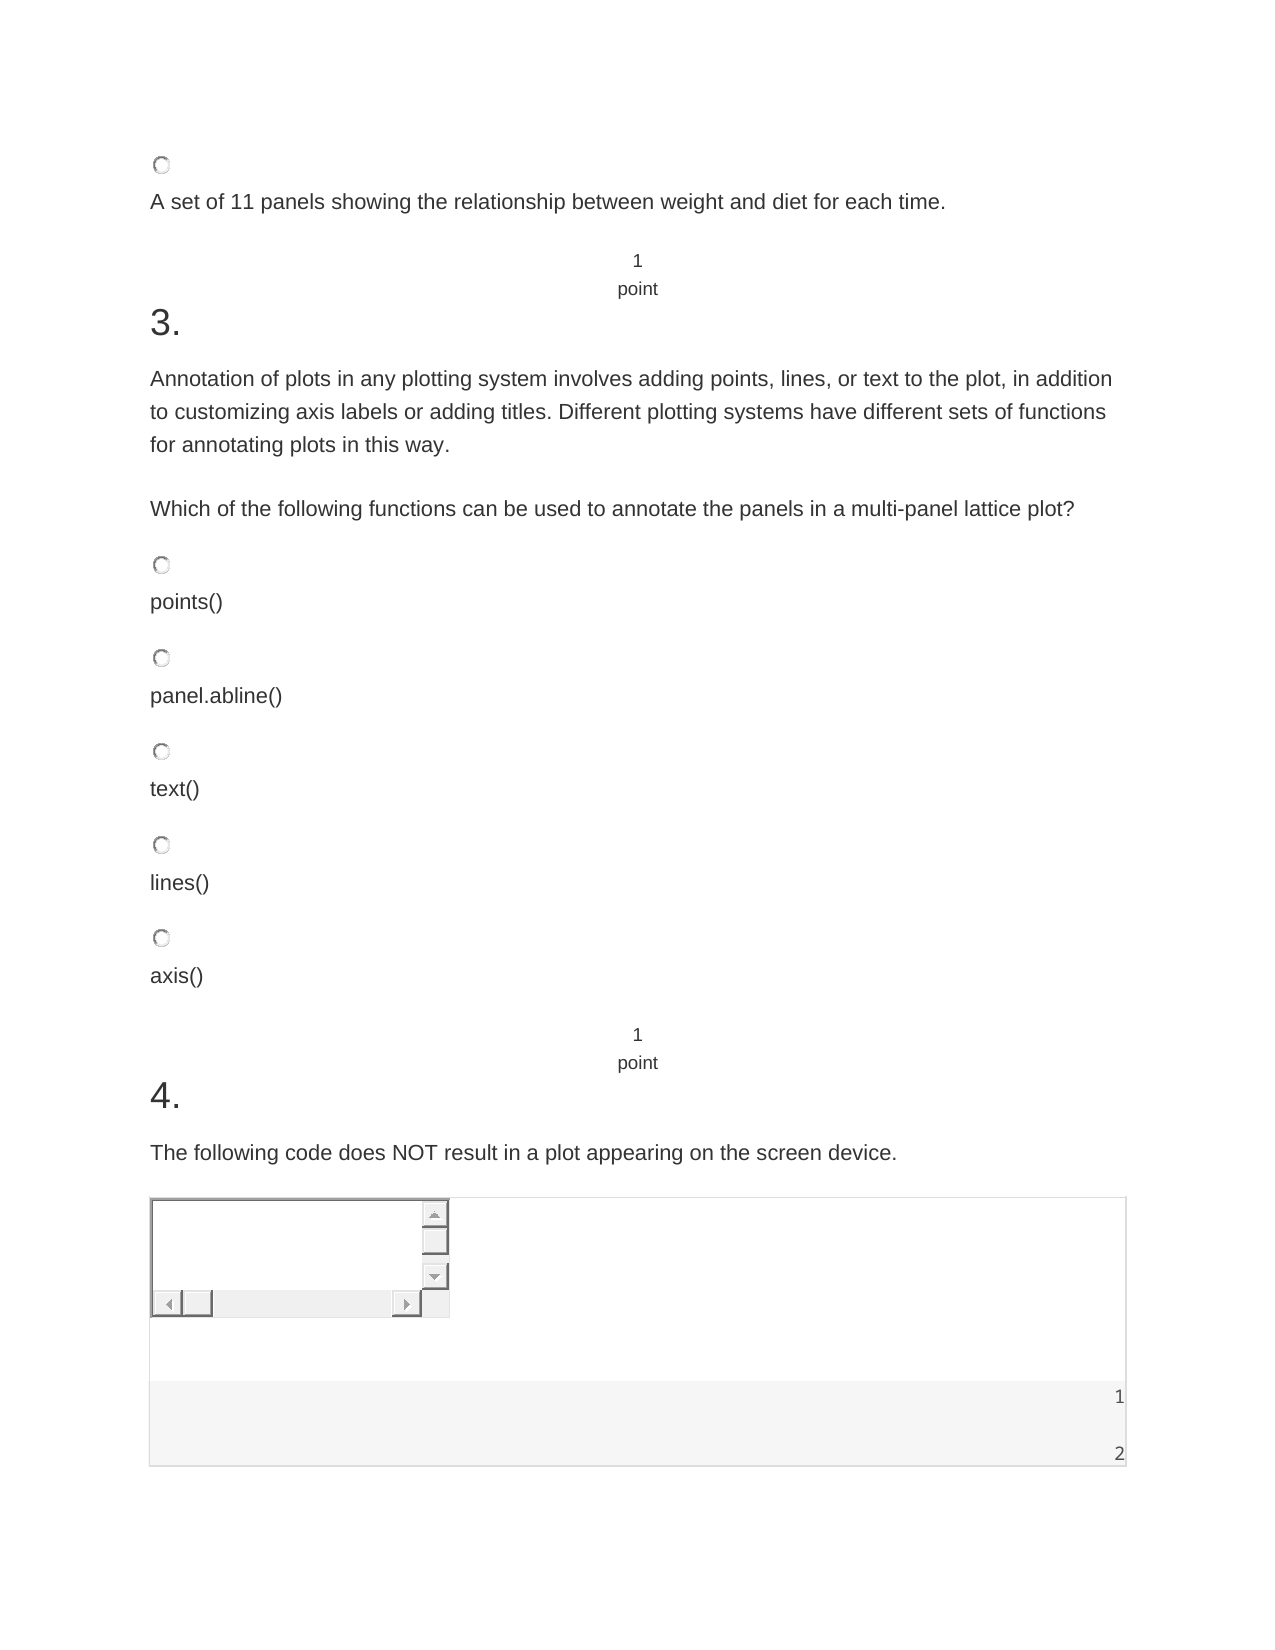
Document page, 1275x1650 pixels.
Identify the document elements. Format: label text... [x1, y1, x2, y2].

text points() [150, 582, 1125, 614]
text lines() [150, 862, 1125, 895]
text The following code does NOT result in a plot appearing on the screen device. [150, 1132, 1125, 1165]
text 1 [150, 1381, 1125, 1408]
text 2 [150, 1438, 1125, 1465]
text A set of 11 panels showing the relationship between weight and diet for each time. [150, 181, 1125, 214]
text 1 point [150, 1017, 1125, 1073]
text panel.abline() [150, 675, 1125, 708]
text text() [150, 768, 1125, 801]
text 4. [150, 1073, 1125, 1117]
text 1 point [150, 243, 1125, 300]
text axis() [150, 955, 1125, 988]
text Which of the following functions can be used to annotate the panels in a multi-panel lattice plot? [150, 488, 1125, 521]
text 3. [150, 300, 1125, 343]
text Annotation of plots in any plotting system involves adding points, lines, or text to the plot, in addition to customizing axis labels or adding titles. Different plotting systems have different sets of functions for annotating plots in this way. [150, 358, 1125, 457]
